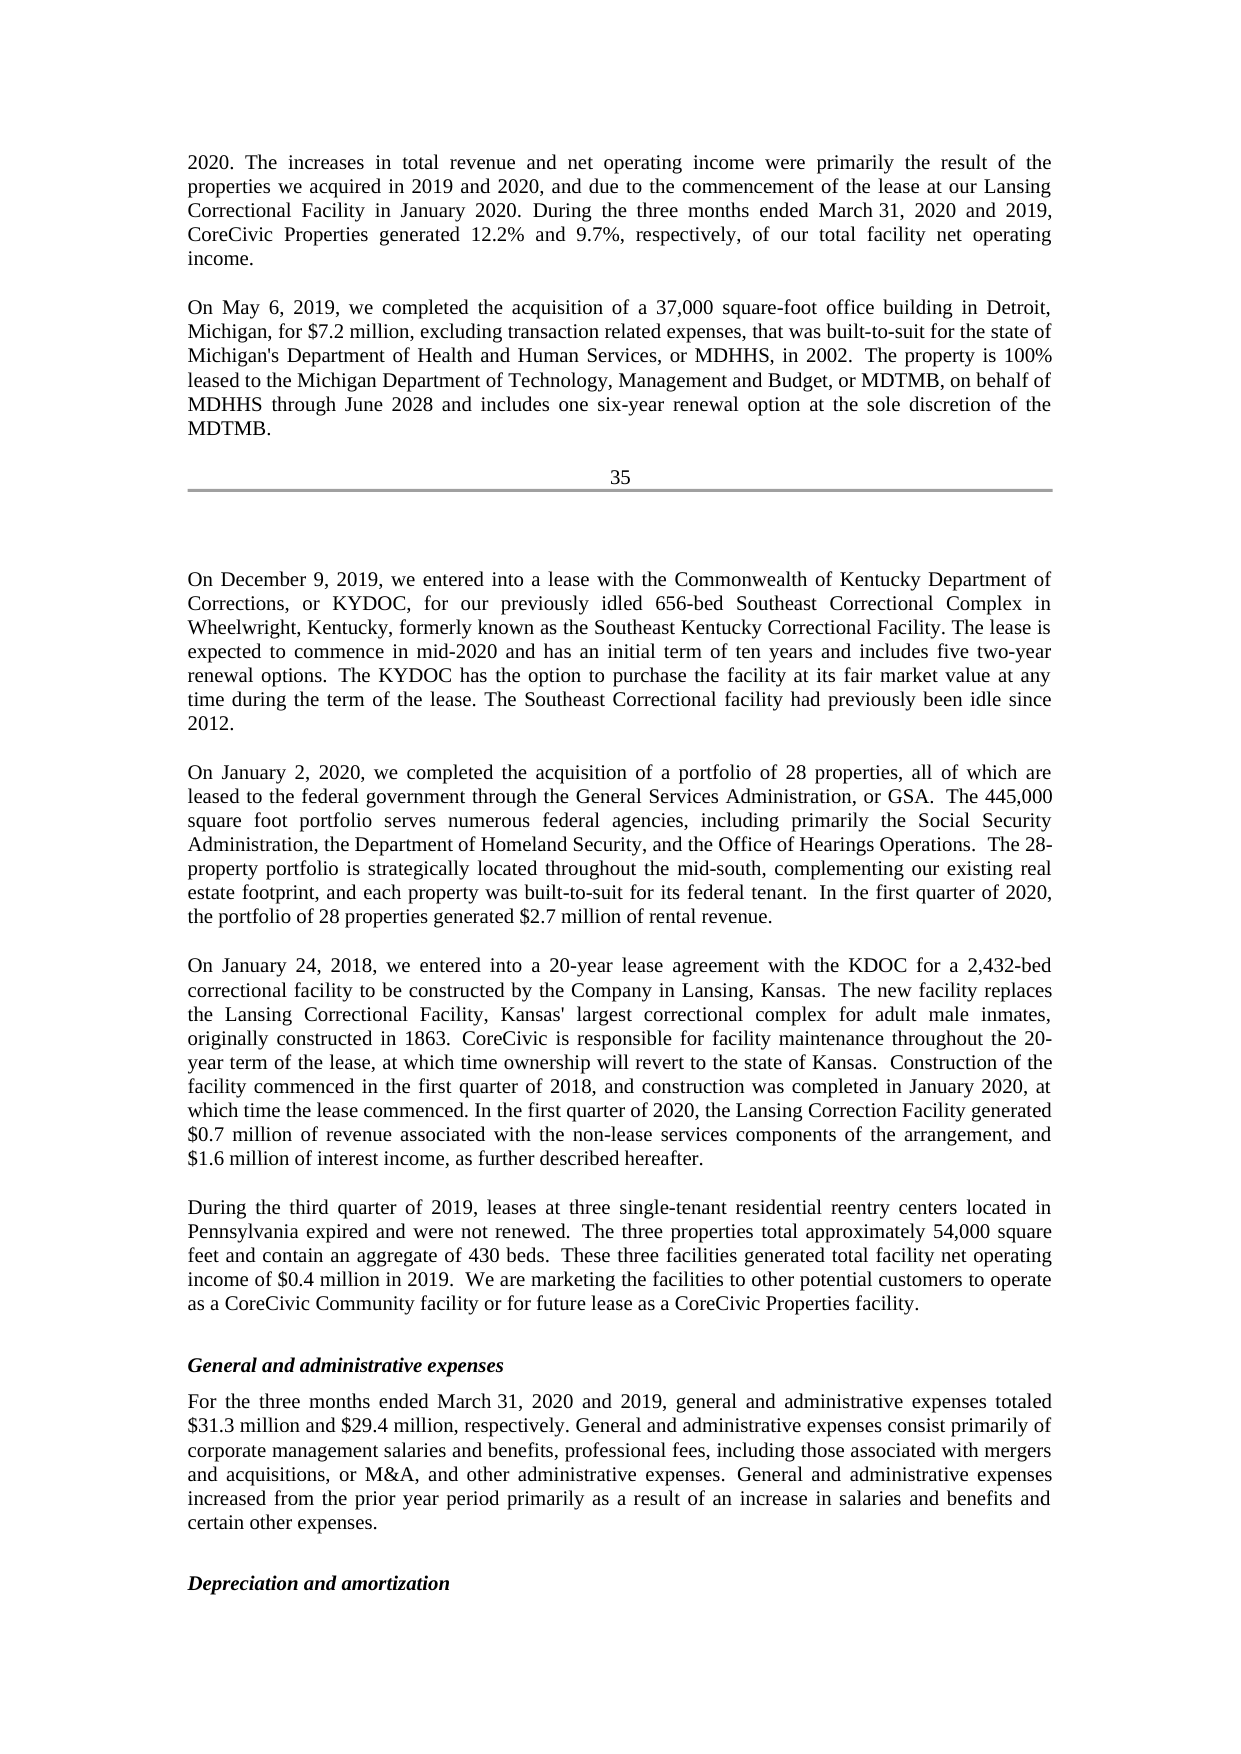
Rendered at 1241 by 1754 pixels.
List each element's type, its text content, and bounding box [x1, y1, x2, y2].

text For the three months ended March 31, 2020 and 2019, general and administrative expenses totaled $31.3 million and $29.4 million, respectively. General and administrative expenses consist primarily of corporate management salaries and benefits, professional fees, including those associated with mergers and acquisitions, or M&A, and other administrative expenses. General and administrative expenses increased from the prior year period primarily as a result of an increase in salaries and benefits and certain other expenses. [187, 1389, 1053, 1534]
text On May 6, 2019, we completed the acquisition of a 37,000 square-foot office building in Detroit, Michigan, for $7.2 million, excluding transaction related expenses, that was built-to-suit for the state of Michigan's Department of Health and Human Services, or MDHHS, in 2002. The property is 100% leased to the Michigan Department of Technology, Management and Budget, or MDTMB, on behalf of MDHHS through June 2028 and includes one six-year renewal option at the sole discretion of the MDTMB. [187, 295, 1053, 440]
text General and administrative expenses [187, 1353, 1053, 1377]
text On January 24, 2018, we entered into a 20-year lease agreement with the KDOC for a 2,432-bed correctional facility to be constructed by the Company in Lansing, Kansas. The new facility replaces the Lansing Correctional Facility, Kansas' largest correctional complex for adult male inmates, originally constructed in 1863. CoreCivic is responsible for facility maintenance throughout the 20-year term of the lease, at which time ownership will revert to the state of Kansas. Construction of the facility commenced in the first quarter of 2018, and construction was completed in January 2020, at which time the lease commenced. In the first quarter of 2020, the Lansing Correction Facility generated $0.7 million of revenue associated with the non-lease services components of the arrangement, and $1.6 million of interest income, as further described hereafter. [187, 953, 1053, 1170]
text During the third quarter of 2019, leases at three single-tenant residential reentry centers located in Pennsylvania expired and were not renewed. The three properties total approximately 54,000 square feet and contain an aggregate of 430 beds. These three facilities generated total facility net operating income of $0.4 million in 2019. We are marketing the facilities to other potential customers to operate as a CoreCivic Community facility or for future lease as a CoreCivic Properties facility. [187, 1195, 1053, 1315]
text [187, 150, 1053, 270]
text 35 [187, 465, 1053, 488]
text Depreciation and amortization [187, 1571, 1053, 1595]
text On January 2, 2020, we completed the acquisition of a portfolio of 28 properties, all of which are leased to the federal government through the General Services Administration, or GSA. The 445,000 square foot portfolio serves numerous federal agencies, including primarily the Social Security Administration, the Department of Homeland Security, and the Office of Hearings Operations. The 28-property portfolio is strategically located throughout the mid-south, complementing our existing real estate footprint, and each property was built-to-suit for its federal tenant. In the first quarter of 2020, the portfolio of 28 properties generated $2.7 million of rental revenue. [187, 760, 1053, 928]
text On December 9, 2019, we entered into a lease with the Commonwealth of Kentucky Department of Corrections, or KYDOC, for our previously idled 656-bed Southeast Correctional Complex in Wheelwright, Kentucky, formerly known as the Southeast Kentucky Correctional Facility. The lease is expected to commence in mid-2020 and has an initial term of ten years and includes five two-year renewal options. The KYDOC has the option to purchase the facility at its fair market value at any time during the term of the lease. The Southeast Correctional facility had previously been idle since 2012. [187, 567, 1053, 735]
